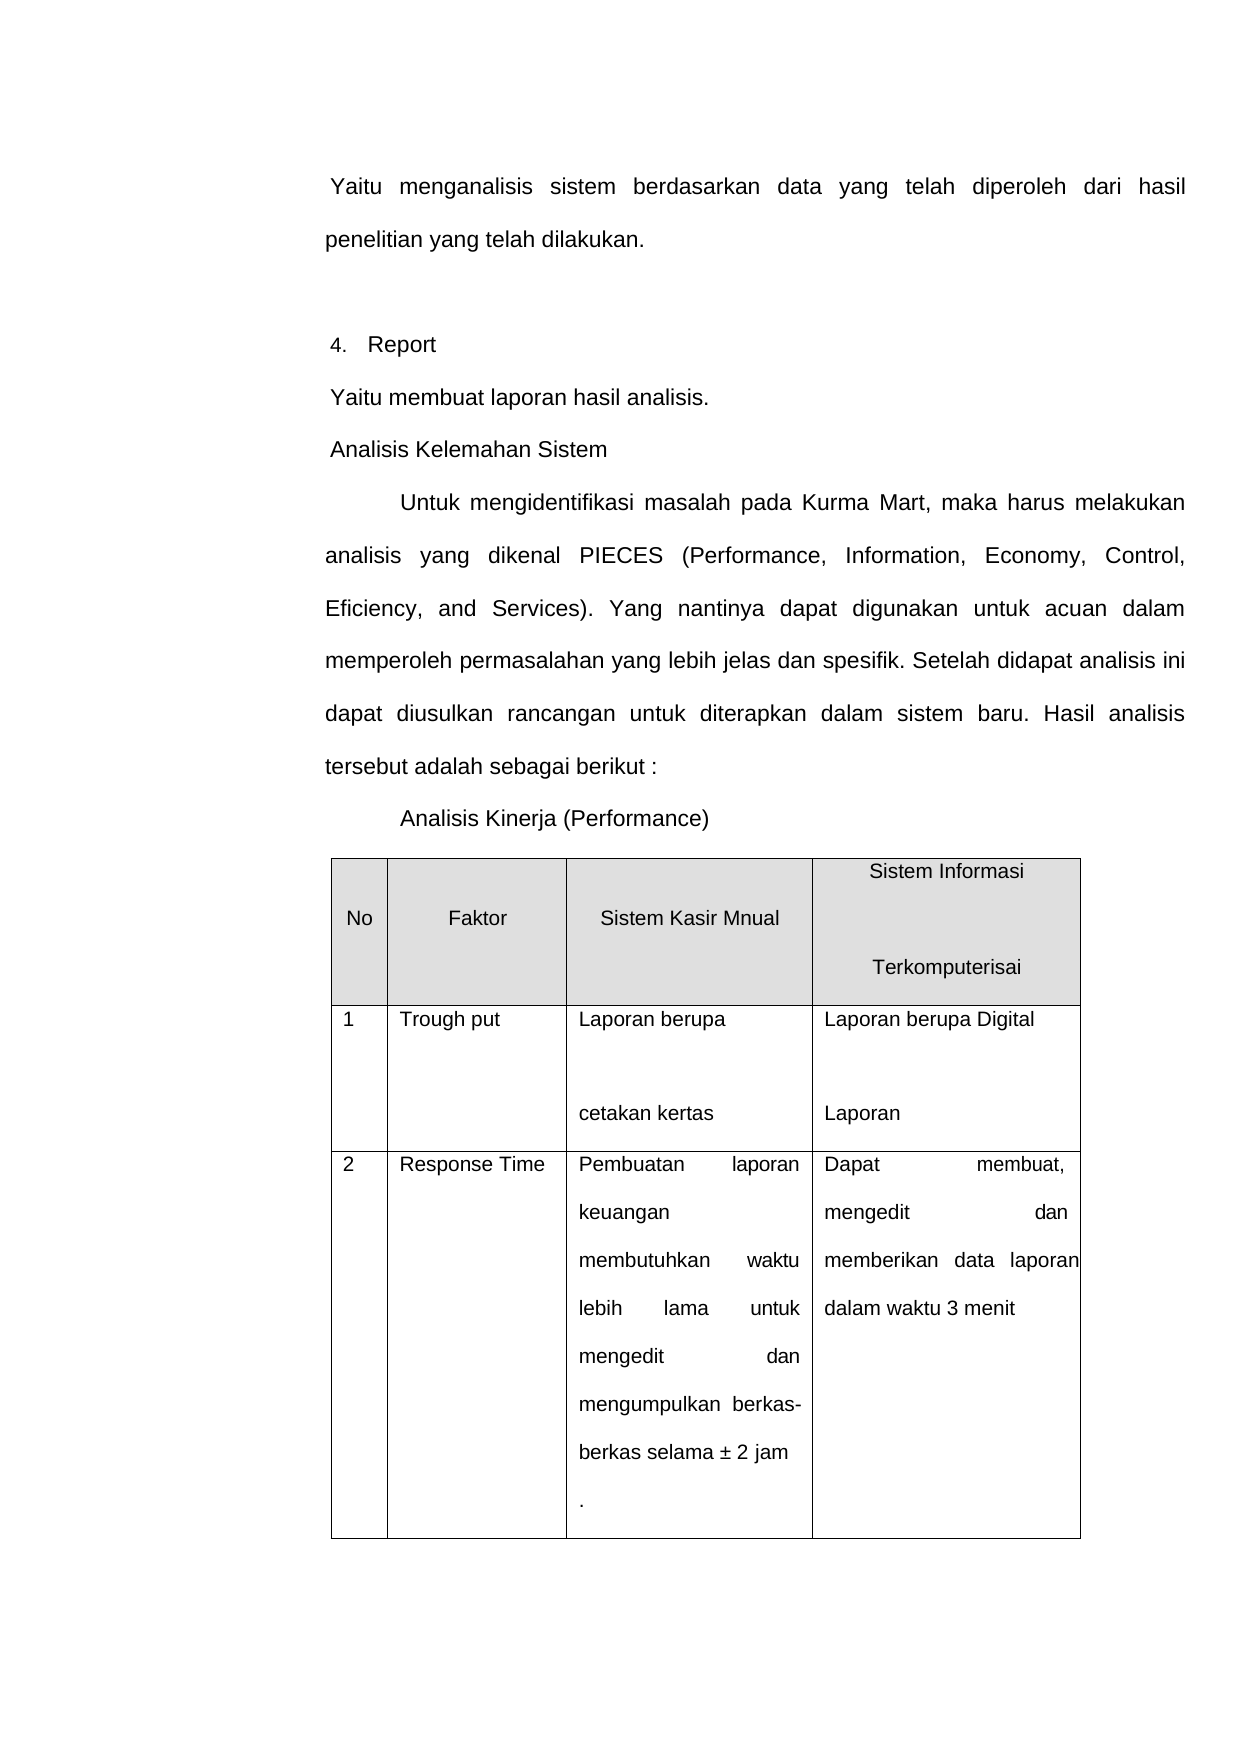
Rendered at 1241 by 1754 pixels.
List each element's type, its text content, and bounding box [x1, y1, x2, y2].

table_cell 1 [332, 1006, 387, 1151]
table_cell Dapat membuat, mengedit dan memberikan data laporan dalam waktu 3 menit [813, 1152, 1080, 1538]
table_cell Laporan berupa cetakan kertas [567, 1006, 812, 1151]
table_header Faktor [388, 859, 566, 1005]
text Yaitu membuat laporan hasil analisis. [255, 384, 1186, 410]
table_header Sistem Kasir Mnual [567, 859, 812, 1005]
table_header Sistem Informasi Terkomputerisai [813, 859, 1080, 1005]
text Untuk mengidentifikasi masalah pada Kurma Mart, maka harus melakukan analisis yang dikenal PIECES (Performance, Information, Economy, Control, Eficiency, and Services). Yang nantinya dapat digunakan untuk acuan dalam memperoleh permasalahan yang lebih jelas dan spesifik. Setelah didapat analisis ini dapat diusulkan rancangan untuk diterapkan dalam sistem baru. Hasil analisis tersebut adalah sebagai berikut : [325, 489, 1186, 779]
table_cell 2 [332, 1152, 387, 1538]
table_cell Laporan berupa Digital Laporan [813, 1006, 1080, 1151]
text Yaitu menganalisis sistem berdasarkan data yang telah diperoleh dari hasil penelitian yang telah dilakukan. [325, 173, 1186, 252]
table_cell Trough put [388, 1006, 566, 1151]
text Analisis Kinerja (Performance) [325, 805, 1186, 832]
table_cell Response Time [388, 1152, 566, 1538]
list Report [330, 331, 1186, 357]
table_cell Pembuatan laporan keuangan membutuhkan waktu lebih lama untuk mengedit dan mengumpulkan berkas- berkas selama ± 2 jam . [567, 1152, 812, 1538]
table_header No [332, 859, 387, 1005]
text Analisis Kelemahan Sistem [255, 436, 1186, 463]
